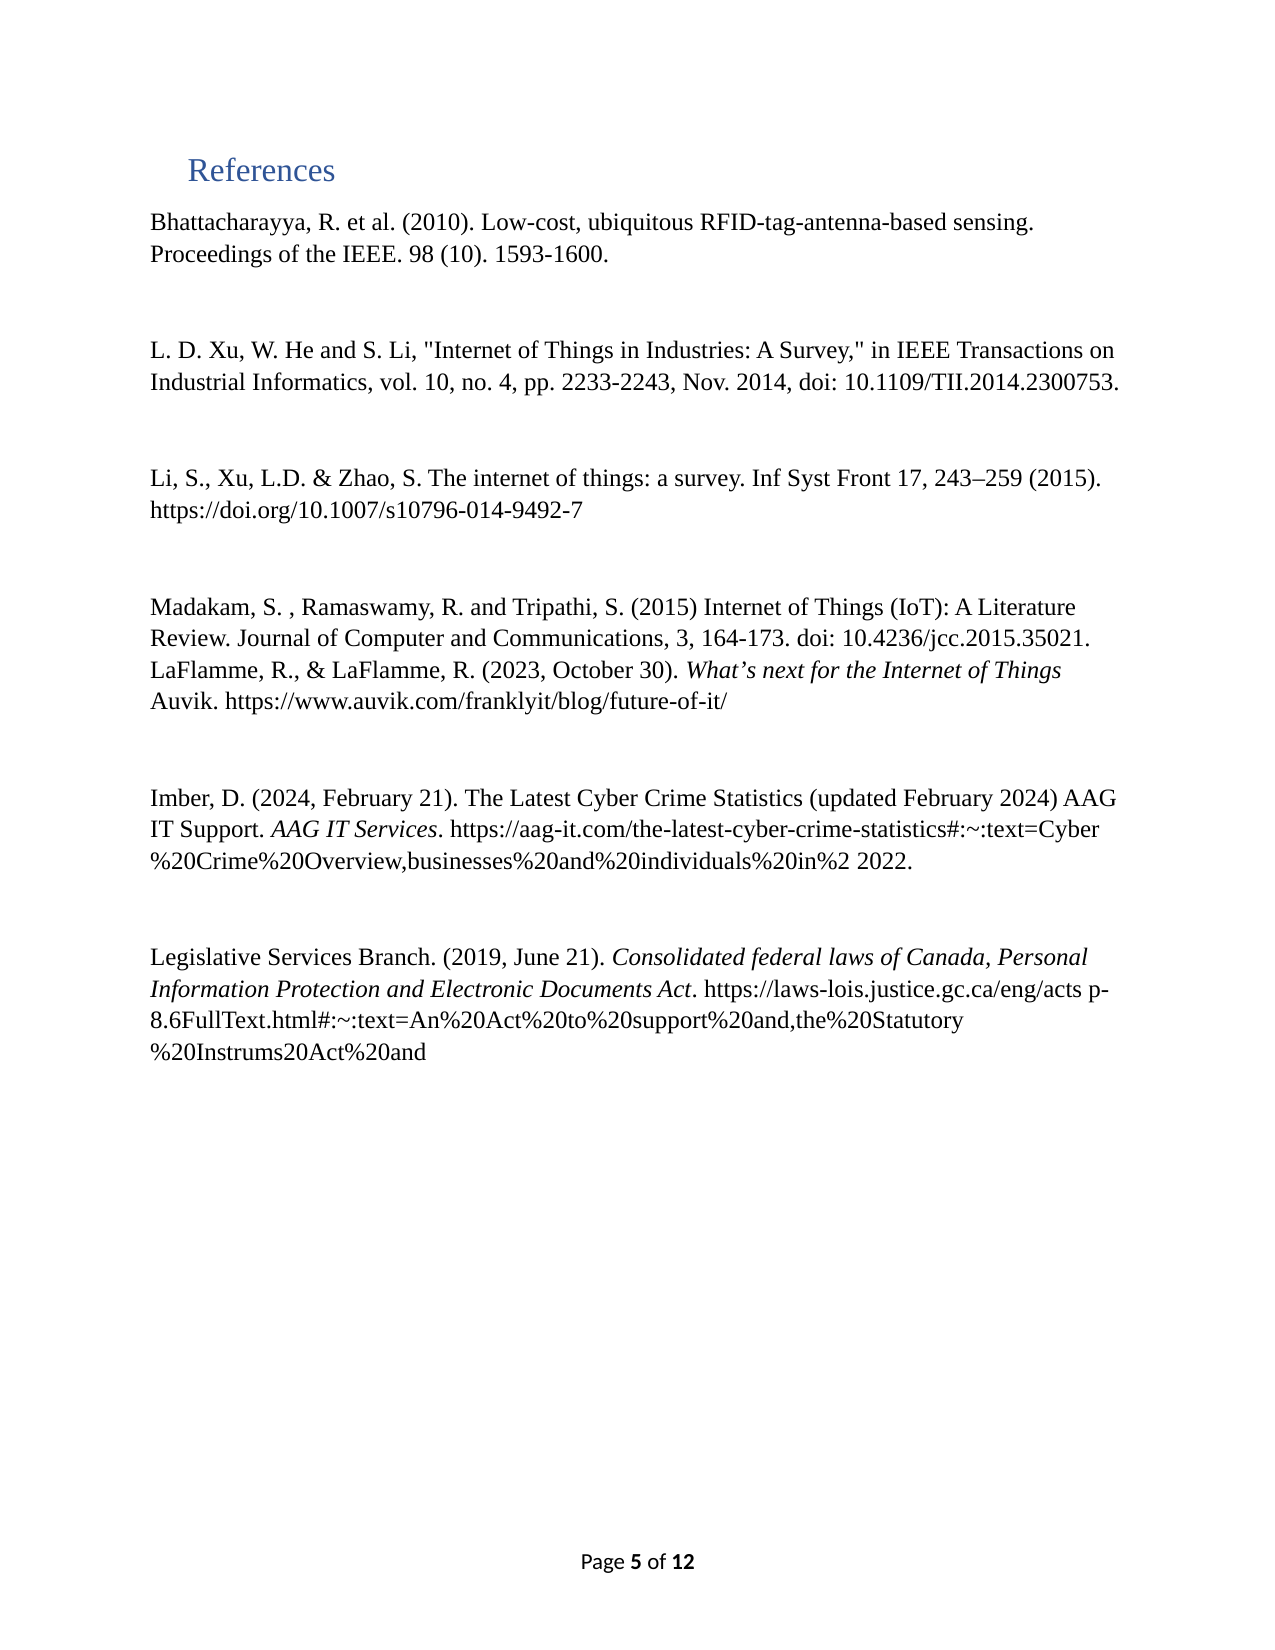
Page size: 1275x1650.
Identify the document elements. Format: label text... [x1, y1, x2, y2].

text Li, S., Xu, L.D. & Zhao, S. The internet of things: a survey. Inf Syst Front 17, 243–259 (2015). https://doi.org/10.1007/s10796-014-9492-7 [150, 463, 1125, 524]
text L. D. Xu, W. He and S. Li, "Internet of Things in Industries: A Survey," in IEEE Transactions on Industrial Informatics, vol. 10, no. 4, pp. 2233-2243, Nov. 2014, doi: 10.1109/TII.2014.2300753. [150, 336, 1125, 396]
subtitle References [150, 150, 1125, 188]
text Imber, D. (2024, February 21). The Latest Cyber Crime Statistics (updated February 2024) AAG IT Support. AAG IT Services. https://aag-it.com/the-latest-cyber-crime-statistics#:~:text=Cyber%20Crime%20Overview,businesses%20and%20individuals%20in%2 2022. [150, 783, 1125, 874]
text Legislative Services Branch. (2019, June 21). Consolidated federal laws of Canada, Personal Information Protection and Electronic Documents Act. https://laws-lois.justice.gc.ca/eng/acts p-8.6FullText.html#:~:text=An%20Act%20to%20support%20and,the%20Statutory%20Instrums20Act%20and [150, 942, 1125, 1066]
text Bhattacharayya, R. et al. (2010). Low-cost, ubiquitous RFID-tag-antenna-based sensing. Proceedings of the IEEE. 98 (10). 1593-1600. [150, 207, 1125, 268]
text Madakam, S. , Ramaswamy, R. and Tripathi, S. (2015) Internet of Things (IoT): A Literature Review. Journal of Computer and Communications, 3, 164-173. doi: 10.4236/jcc.2015.35021. LaFlamme, R., & LaFlamme, R. (2023, October 30). What’s next for the Internet of Things Auvik. https://www.auvik.com/franklyit/blog/future-of-it/ [150, 592, 1125, 715]
